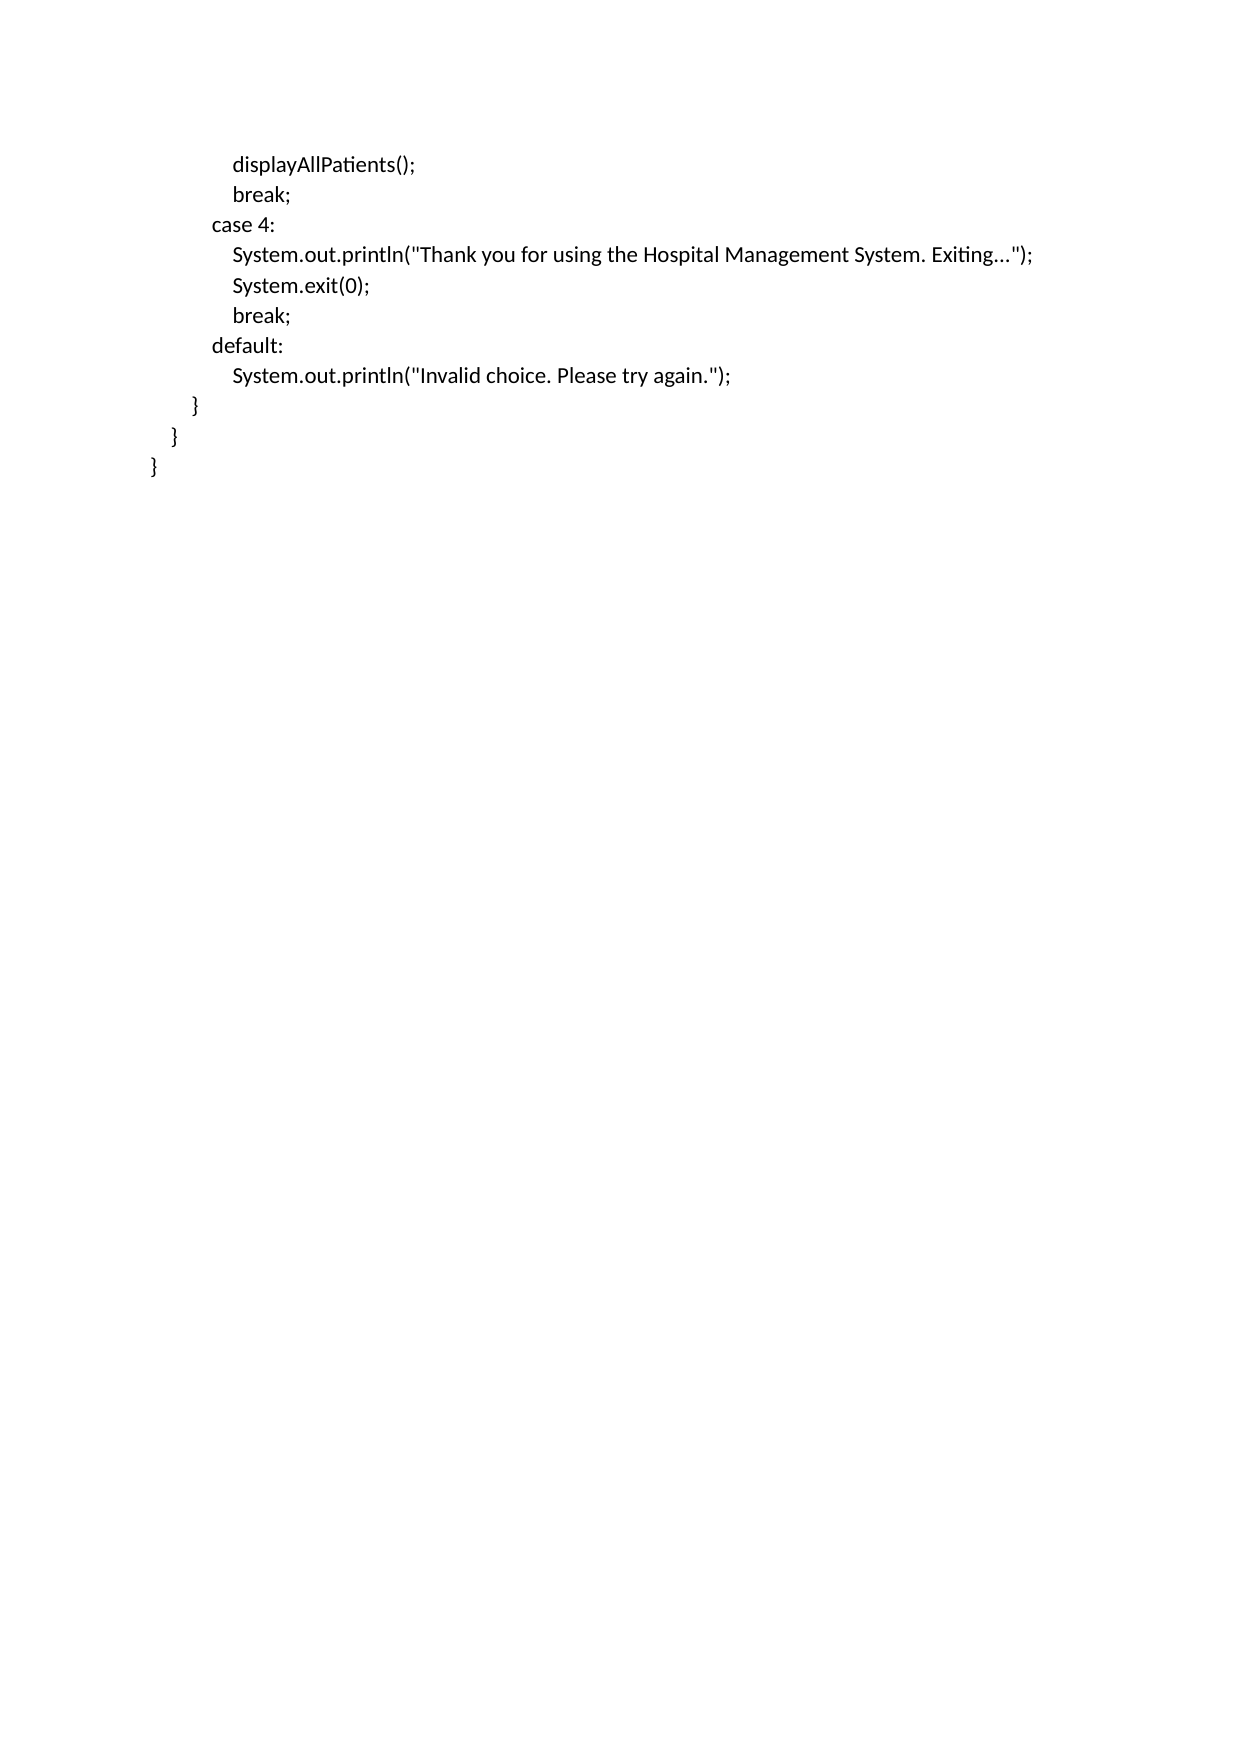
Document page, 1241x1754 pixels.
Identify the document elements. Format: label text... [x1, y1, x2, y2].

text break; [150, 301, 1090, 329]
text System.exit(0); [150, 271, 1090, 299]
text } [150, 452, 1090, 480]
text } [150, 422, 1090, 450]
text case 4: [150, 210, 1090, 238]
text displayAllPatients(); [150, 150, 1090, 178]
text } [150, 392, 1090, 420]
text default: [150, 331, 1090, 359]
text System.out.println("Thank you for using the Hospital Management System. Exiting..."); [150, 241, 1090, 269]
text System.out.println("Invalid choice. Please try again."); [150, 361, 1090, 389]
text break; [150, 180, 1090, 208]
